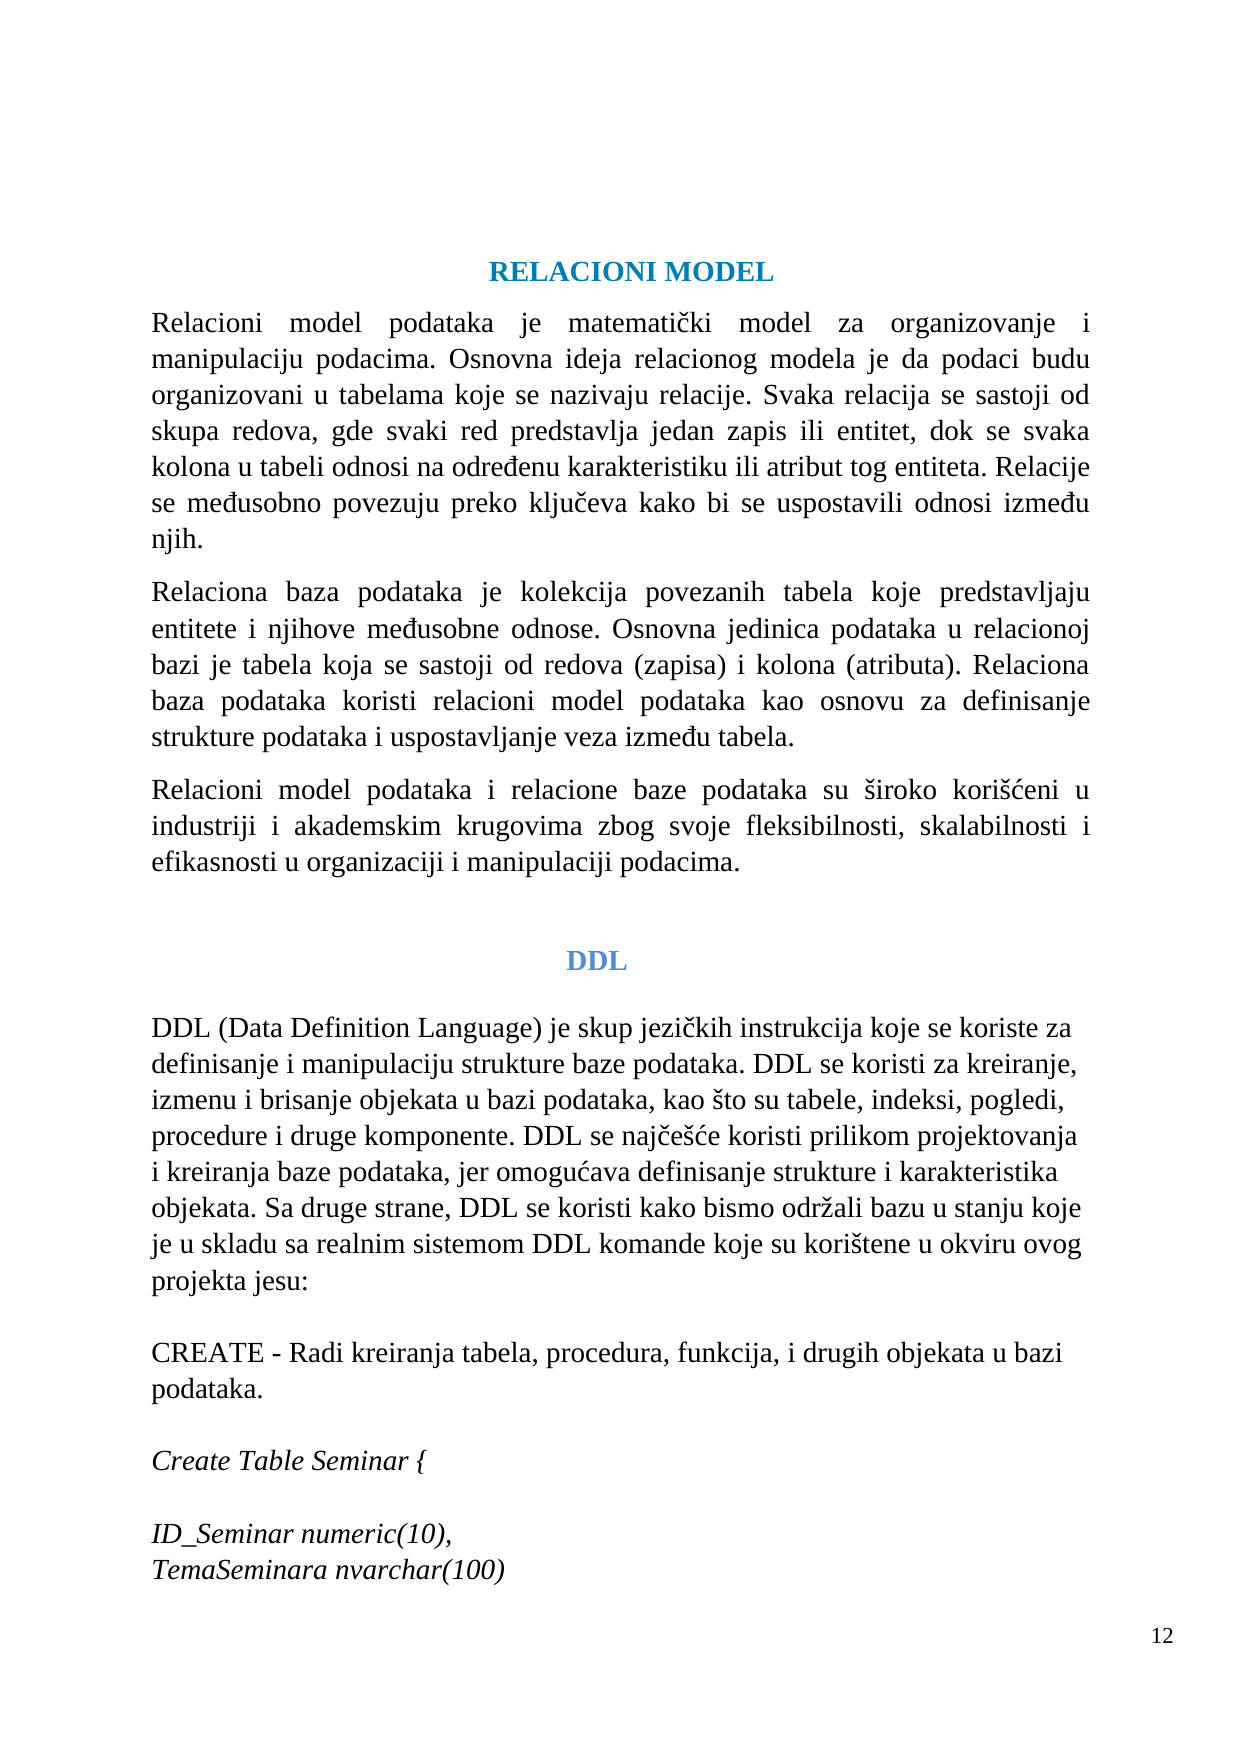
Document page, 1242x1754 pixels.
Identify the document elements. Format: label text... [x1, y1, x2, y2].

text Create Table Seminar { [151, 1443, 1091, 1477]
text ID_Seminar numeric(10), [151, 1516, 1091, 1549]
subtitle RELACIONI MODEL [259, 254, 1004, 288]
text Relacioni model podataka i relacione baze podataka su široko korišćeni u industriji i akademskim krugovima zbog svoje fleksibilnosti, skalabilnosti i efikasnosti u organizaciji i manipulaciji podacima. [151, 772, 1091, 878]
text Relaciona baza podataka je kolekcija povezanih tabela koje predstavljaju entitete i njihove međusobne odnose. Osnovna jedinica podataka u relacionoj bazi je tabela koja se sastoji od redova (zapisa) i kolona (atributa). Relaciona baza podataka koristi relacioni model podataka kao osnovu za definisanje strukture podataka i uspostavljanje veza između tabela. [151, 574, 1091, 753]
text Relacioni model podataka je matematički model za organizovanje i manipulaciju podacima. Osnovna ideja relacionog modela je da podaci budu organizovani u tabelama koje se nazivaju relacije. Svaka relacija se sastoji od skupa redova, gde svaki red predstavlja jedan zapis ili entitet, dok se svaka kolona u tabeli odnosi na određenu karakteristiku ili atribut tog entiteta. Relacije se međusobno povezuju preko ključeva kako bi se uspostavili odnosi između njih. [151, 305, 1091, 555]
text CREATE - Radi kreiranja tabela, procedura, funkcija, i drugih objekata u bazi podataka. [151, 1335, 1091, 1405]
text DDL (Data Definition Language) je skup jezičkih instrukcija koje se koriste za definisanje i manipulaciju strukture baze podataka. DDL se koristi za kreiranje, izmenu i brisanje objekata u bazi podataka, kao što su tabele, indeksi, pogledi, procedure i druge komponente. DDL se najčešće koristi prilikom projektovanja i kreiranja baze podataka, jer omogućava definisanje strukture i karakteristika objekata. Sa druge strane, DDL se koristi kako bismo održali bazu u stanju koje je u skladu sa realnim sistemom DDL komande koje su korištene u okviru ovog projekta jesu: [151, 1010, 1091, 1296]
text TemaSeminara nvarchar(100) [151, 1552, 1091, 1586]
subtitle DDL [189, 943, 1004, 976]
